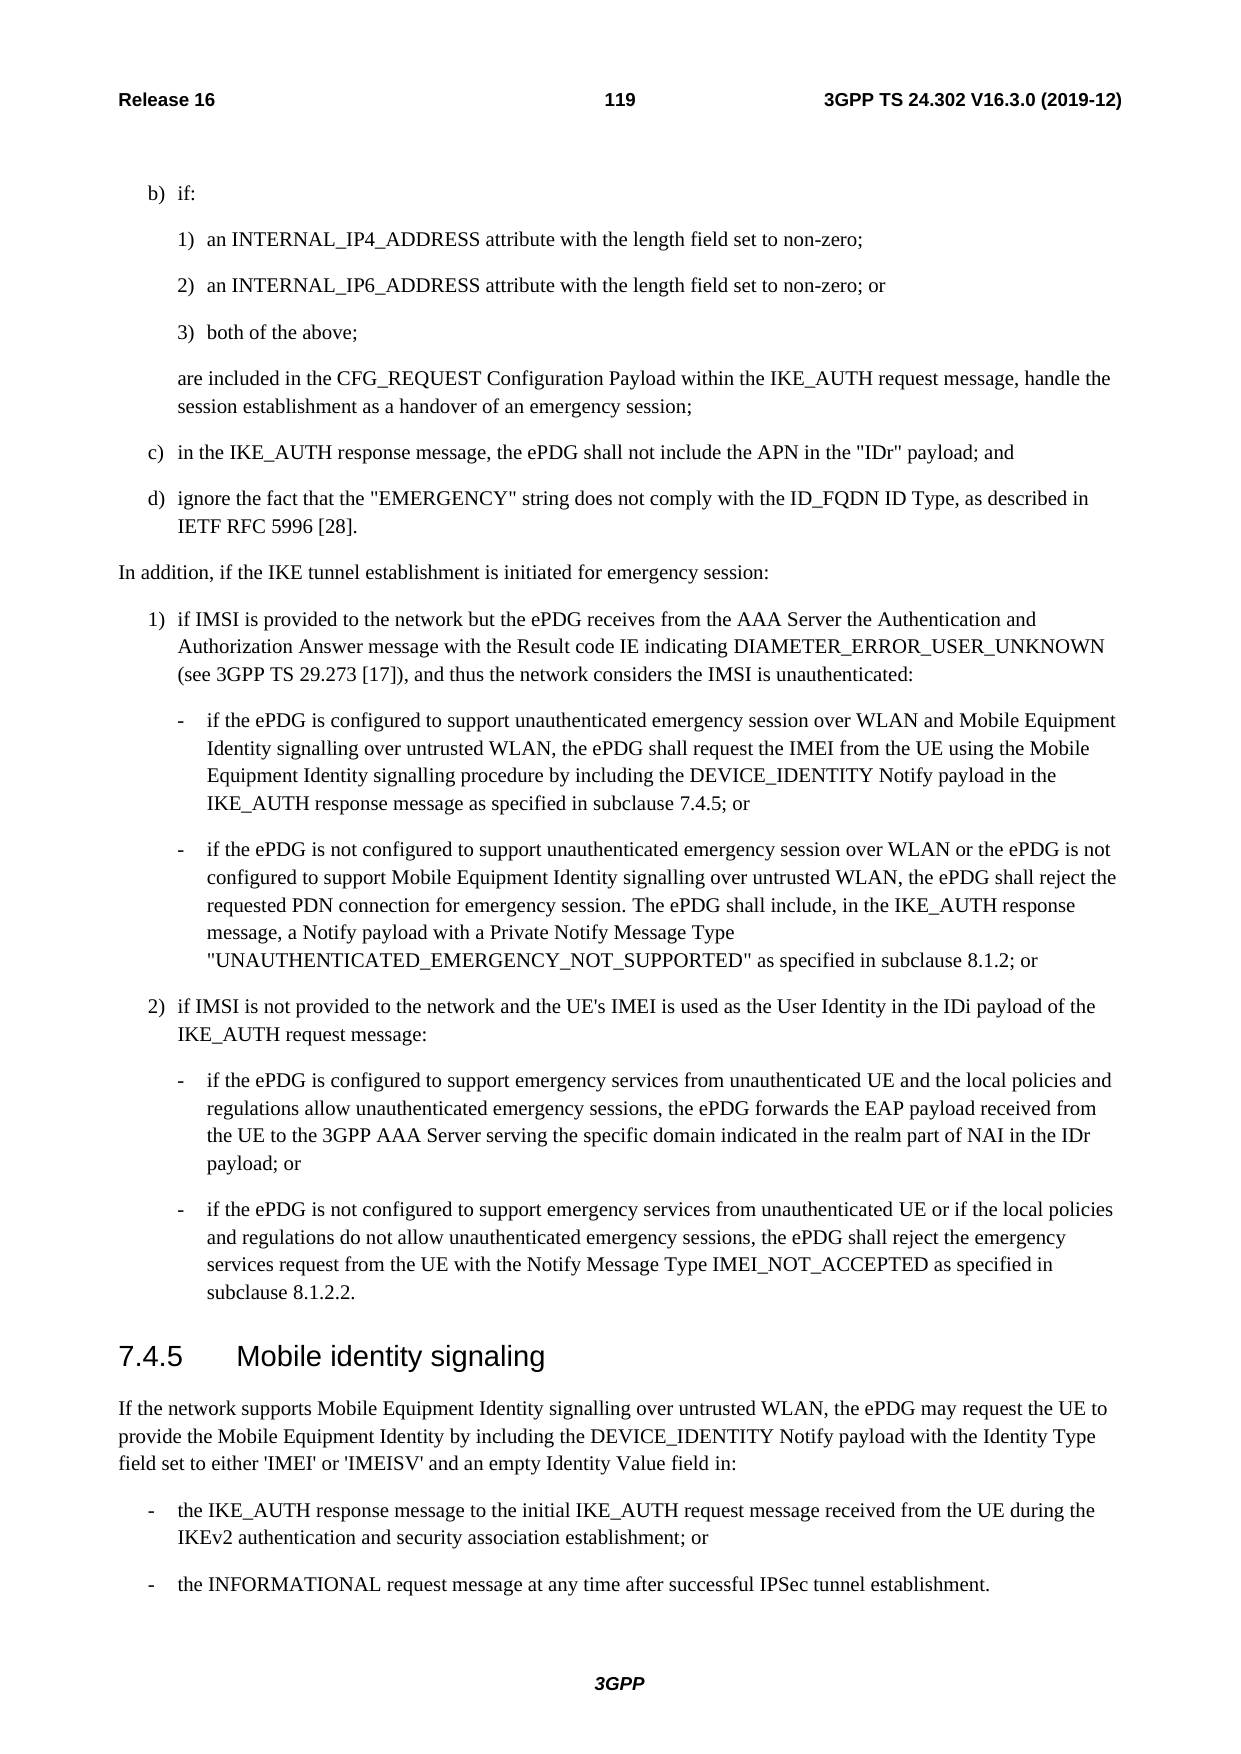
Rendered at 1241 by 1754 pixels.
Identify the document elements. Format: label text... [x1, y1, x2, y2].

text - if the ePDG is not configured to support emergency services from unauthenticated UE or if the local policies and regulations do not allow unauthenticated emergency sessions, the ePDG shall reject the emergency services request from the UE with the Notify Message Type IMEI_NOT_ACCEPTED as specified in subclause 8.1.2.2. [177, 1197, 1122, 1304]
text - if the ePDG is configured to support emergency services from unauthenticated UE and the local policies and regulations allow unauthenticated emergency sessions, the ePDG forwards the EAP payload received from the UE to the 3GPP AAA Server serving the specific domain indicated in the realm part of NAI in the IDr payload; or [177, 1068, 1122, 1175]
text In addition, if the IKE tunnel establishment is initiated for emergency session: [118, 560, 1122, 584]
text - if the ePDG is configured to support unauthenticated emergency session over WLAN and Mobile Equipment Identity signalling over untrusted WLAN, the ePDG shall request the IMEI from the UE using the Mobile Equipment Identity signalling procedure by including the DEVICE_IDENTITY Notify payload in the IKE_AUTH response message as specified in subclause 7.4.5; or [177, 708, 1122, 815]
text b) if: [148, 181, 1122, 204]
text 2) if IMSI is not provided to the network and the UE's IMEI is used as the User Identity in the IDi payload of the IKE_AUTH request message: [148, 994, 1122, 1046]
text 1) if IMSI is provided to the network but the ePDG receives from the AAA Server the Authentication and Authorization Answer message with the Result code IE indicating DIAMETER_ERROR_USER_UNKNOWN (see 3GPP TS 29.273 [17]), and thus the network considers the IMSI is unauthenticated: [148, 607, 1122, 686]
text If the network supports Mobile Equipment Identity signalling over untrusted WLAN, the ePDG may request the UE to provide the Mobile Equipment Identity by including the DEVICE_IDENTITY Notify payload with the Identity Type field set to either 'IMEI' or 'IMEISV' and an empty Identity Value field in: [118, 1396, 1122, 1475]
text are included in the CFG_REQUEST Configuration Payload within the IKE_AUTH request message, handle the session establishment as a handover of an emergency session; [148, 366, 1122, 418]
text d) ignore the fact that the "EMERGENCY" string does not comply with the ID_FQDN ID Type, as described in IETF RFC 5996 [28]. [148, 486, 1122, 538]
text 3) both of the above; [177, 319, 1122, 344]
text 1) an INTERNAL_IP4_ADDRESS attribute with the length field set to non-zero; [177, 227, 1122, 251]
text 2) an INTERNAL_IP6_ADDRESS attribute with the length field set to non-zero; or [177, 273, 1122, 297]
text - if the ePDG is not configured to support unauthenticated emergency session over WLAN or the ePDG is not configured to support Mobile Equipment Identity signalling over untrusted WLAN, the ePDG shall reject the requested PDN connection for emergency session. The ePDG shall include, in the IKE_AUTH response message, a Notify payload with a Private Notify Message Type "UNAUTHENTICATED_EMERGENCY_NOT_SUPPORTED" as specified in subclause 8.1.2; or [177, 837, 1122, 972]
text - the INFORMATIONAL request message at any time after successful IPSec tunnel establishment. [148, 1572, 1122, 1596]
text - the IKE_AUTH response message to the initial IKE_AUTH request message received from the UE during the IKEv2 authentication and security association establishment; or [148, 1498, 1122, 1549]
subtitle 7.4.5 Mobile identity signaling [118, 1339, 1122, 1372]
text c) in the IKE_AUTH response message, the ePDG shall not include the APN in the "IDr" payload; and [148, 440, 1122, 464]
